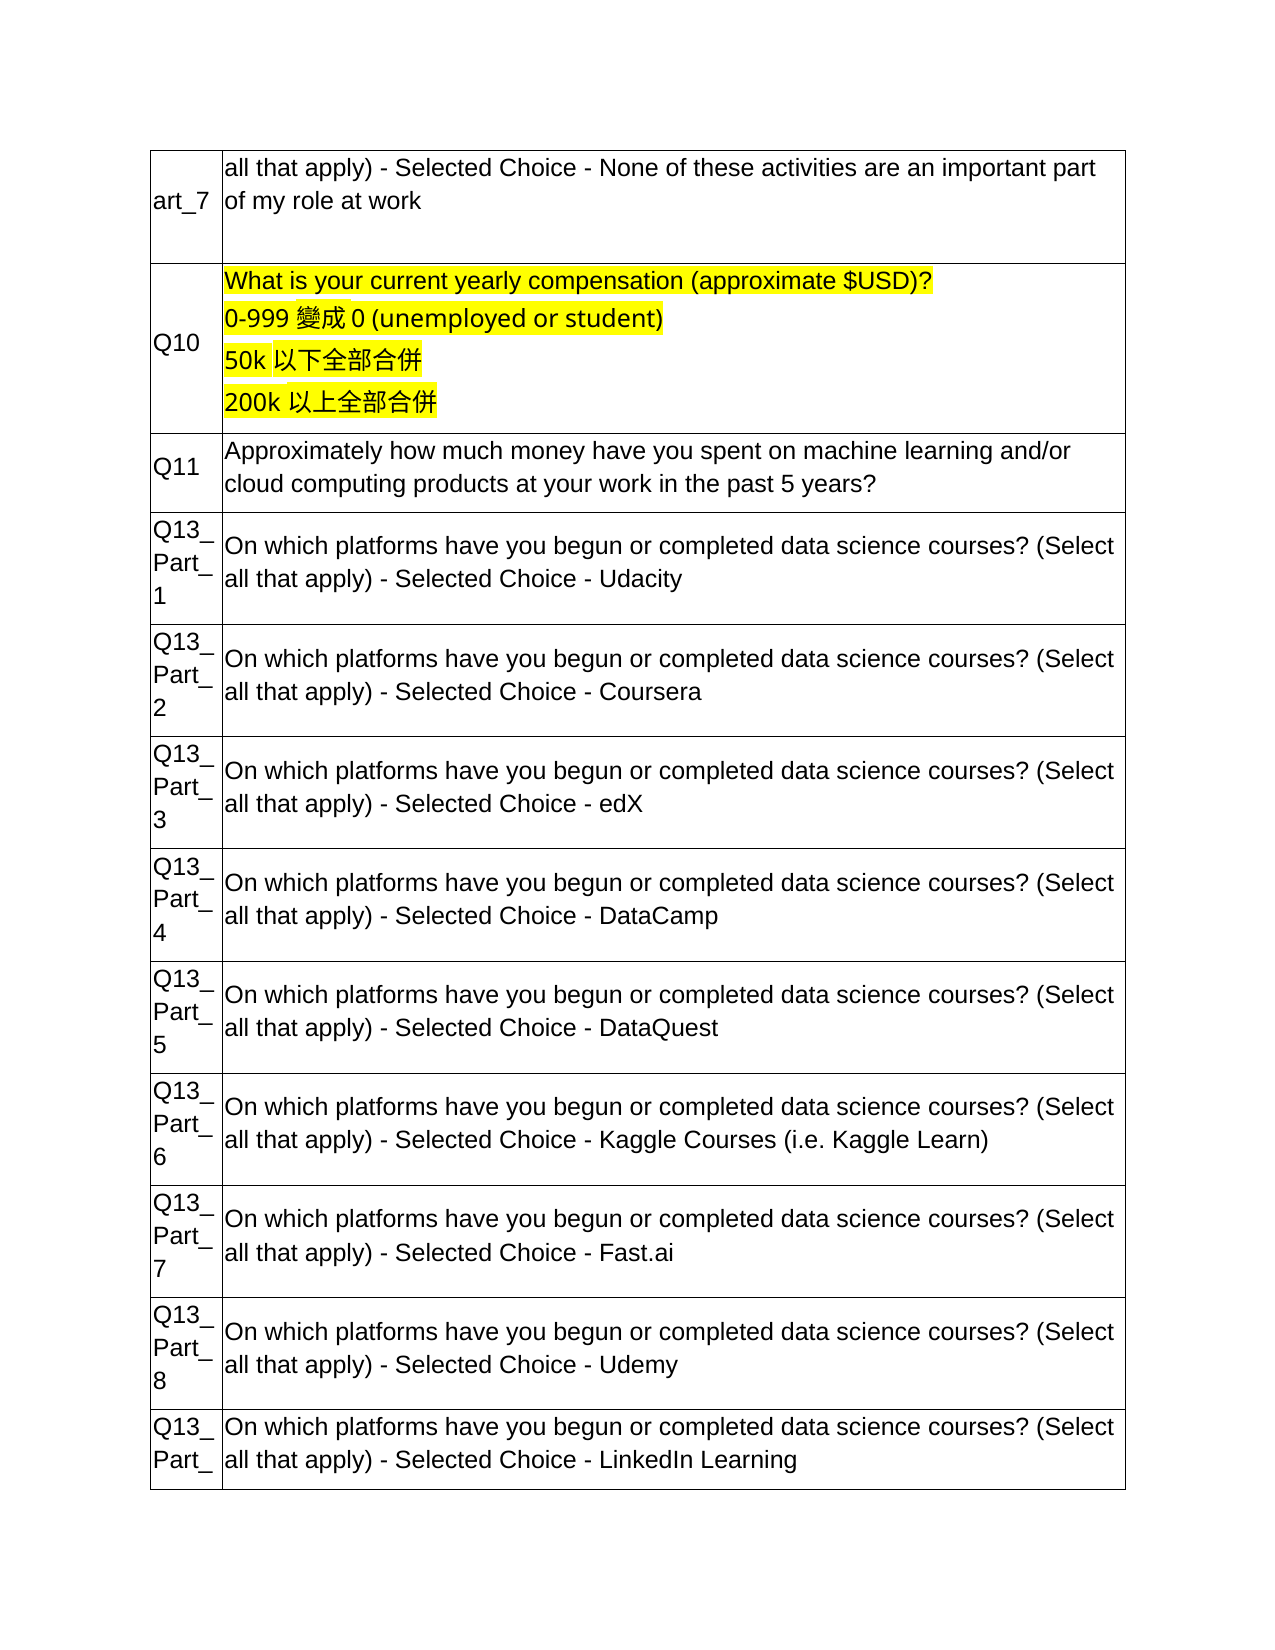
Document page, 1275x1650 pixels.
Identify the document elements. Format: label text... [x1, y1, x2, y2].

table_cell On which platforms have you begun or completed data science courses? (Select all that apply) - Selected Choice - DataCamp [223, 849, 1125, 961]
table_cell Q13_Part_8 [151, 1298, 222, 1409]
table_cell Q10 [151, 264, 222, 433]
table_cell On which platforms have you begun or completed data science courses? (Select all that apply) - Selected Choice - Fast.ai [223, 1186, 1125, 1297]
table_cell Q11 [151, 434, 222, 512]
table_cell On which platforms have you begun or completed data science courses? (Select all that apply) - Selected Choice - DataQuest [223, 962, 1125, 1073]
table_cell On which platforms have you begun or completed data science courses? (Select all that apply) - Selected Choice - Kaggle Courses (i.e. Kaggle Learn) [223, 1074, 1125, 1185]
table_cell What is your current yearly compensation (approximate $USD)? 0-999 變成0 (unemployed or student) 50k 以下全部合併 200k 以上全部合併 [223, 264, 1125, 433]
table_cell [223, 151, 1125, 263]
table_cell Q13_Part_9 [151, 1410, 222, 1488]
table_cell Q9_Part_7 [151, 151, 222, 263]
table_cell Q13_Part_4 [151, 849, 222, 961]
table_cell Approximately how much money have you spent on machine learning and/or cloud computing products at your work in the past 5 years? [223, 434, 1125, 512]
table_cell Q13_Part_2 [151, 625, 222, 736]
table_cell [223, 1410, 1125, 1488]
table_cell Q13_Part_5 [151, 962, 222, 1073]
table_cell On which platforms have you begun or completed data science courses? (Select all that apply) - Selected Choice - Coursera [223, 625, 1125, 736]
table_cell Q13_Part_1 [151, 513, 222, 624]
table_cell On which platforms have you begun or completed data science courses? (Select all that apply) - Selected Choice - Udacity [223, 513, 1125, 624]
table_cell Q13_Part_3 [151, 737, 222, 848]
table_cell On which platforms have you begun or completed data science courses? (Select all that apply) - Selected Choice - Udemy [223, 1298, 1125, 1409]
table_cell Q13_Part_7 [151, 1186, 222, 1297]
table_cell On which platforms have you begun or completed data science courses? (Select all that apply) - Selected Choice - edX [223, 737, 1125, 848]
table_cell Q13_Part_6 [151, 1074, 222, 1185]
